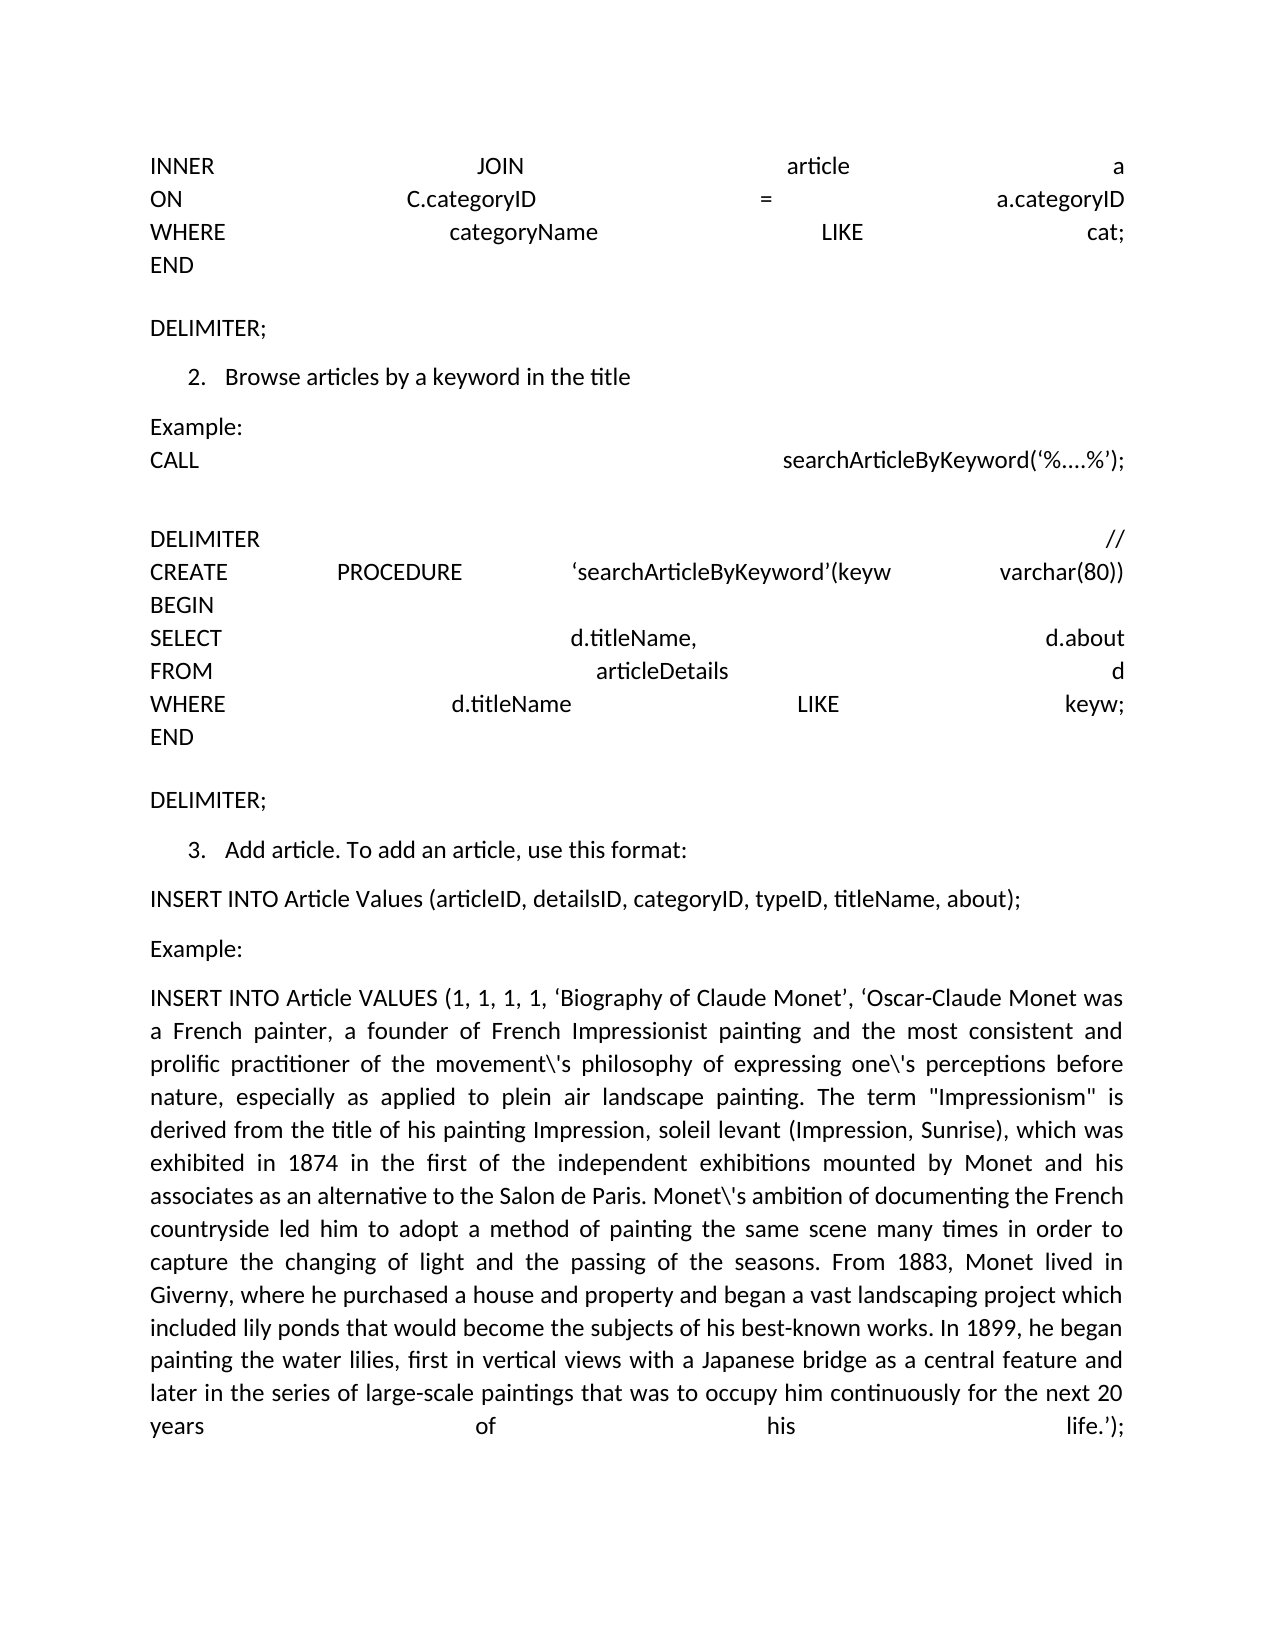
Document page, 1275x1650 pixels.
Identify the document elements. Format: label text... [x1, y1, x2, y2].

text INSERT INTO Article VALUES (1, 1, 1, 1, ‘Biography of Claude Monet’, ‘Oscar-Claude Monet was a French painter, a founder of French Impressionist painting and the most consistent and prolific practitioner of the movement\'s philosophy of expressing one\'s perceptions before nature, especially as applied to plein air landscape painting. The term "Impressionism" is derived from the title of his painting Impression, soleil levant (Impression, Sunrise), which was exhibited in 1874 in the first of the independent exhibitions mounted by Monet and his associates as an alternative to the Salon de Paris. Monet\'s ambition of documenting the French countryside led him to adopt a method of painting the same scene many times in order to capture the changing of light and the passing of the seasons. From 1883, Monet lived in Giverny, where he purchased a house and property and began a vast landscaping project which included lily ponds that would become the subjects of his best-known works. In 1899, he began painting the water lilies, first in vertical views with a Japanese bridge as a central feature and later in the series of large-scale paintings that was to occupy him continuously for the next 20 years of his life.’); [150, 982, 1125, 1471]
text DELIMITER // CREATE PROCEDURE ‘searchArticleByKeyword’(keyw varchar(80)) BEGIN SELECT d.titleName, d.about FROM articleDetails d WHERE d.titleName LIKE keyw; END DELIMITER; [150, 523, 1125, 815]
text Example: [150, 933, 1125, 963]
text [150, 150, 1125, 342]
list Browse articles by a keyword in the title [187, 361, 1125, 392]
text INSERT INTO Article Values (articleID, detailsID, categoryID, typeID, titleName, about); [150, 883, 1125, 914]
list Add article. To add an article, use this format: [187, 834, 1125, 864]
text Example: CALL searchArticleByKeyword(‘%....%’); [150, 411, 1125, 505]
